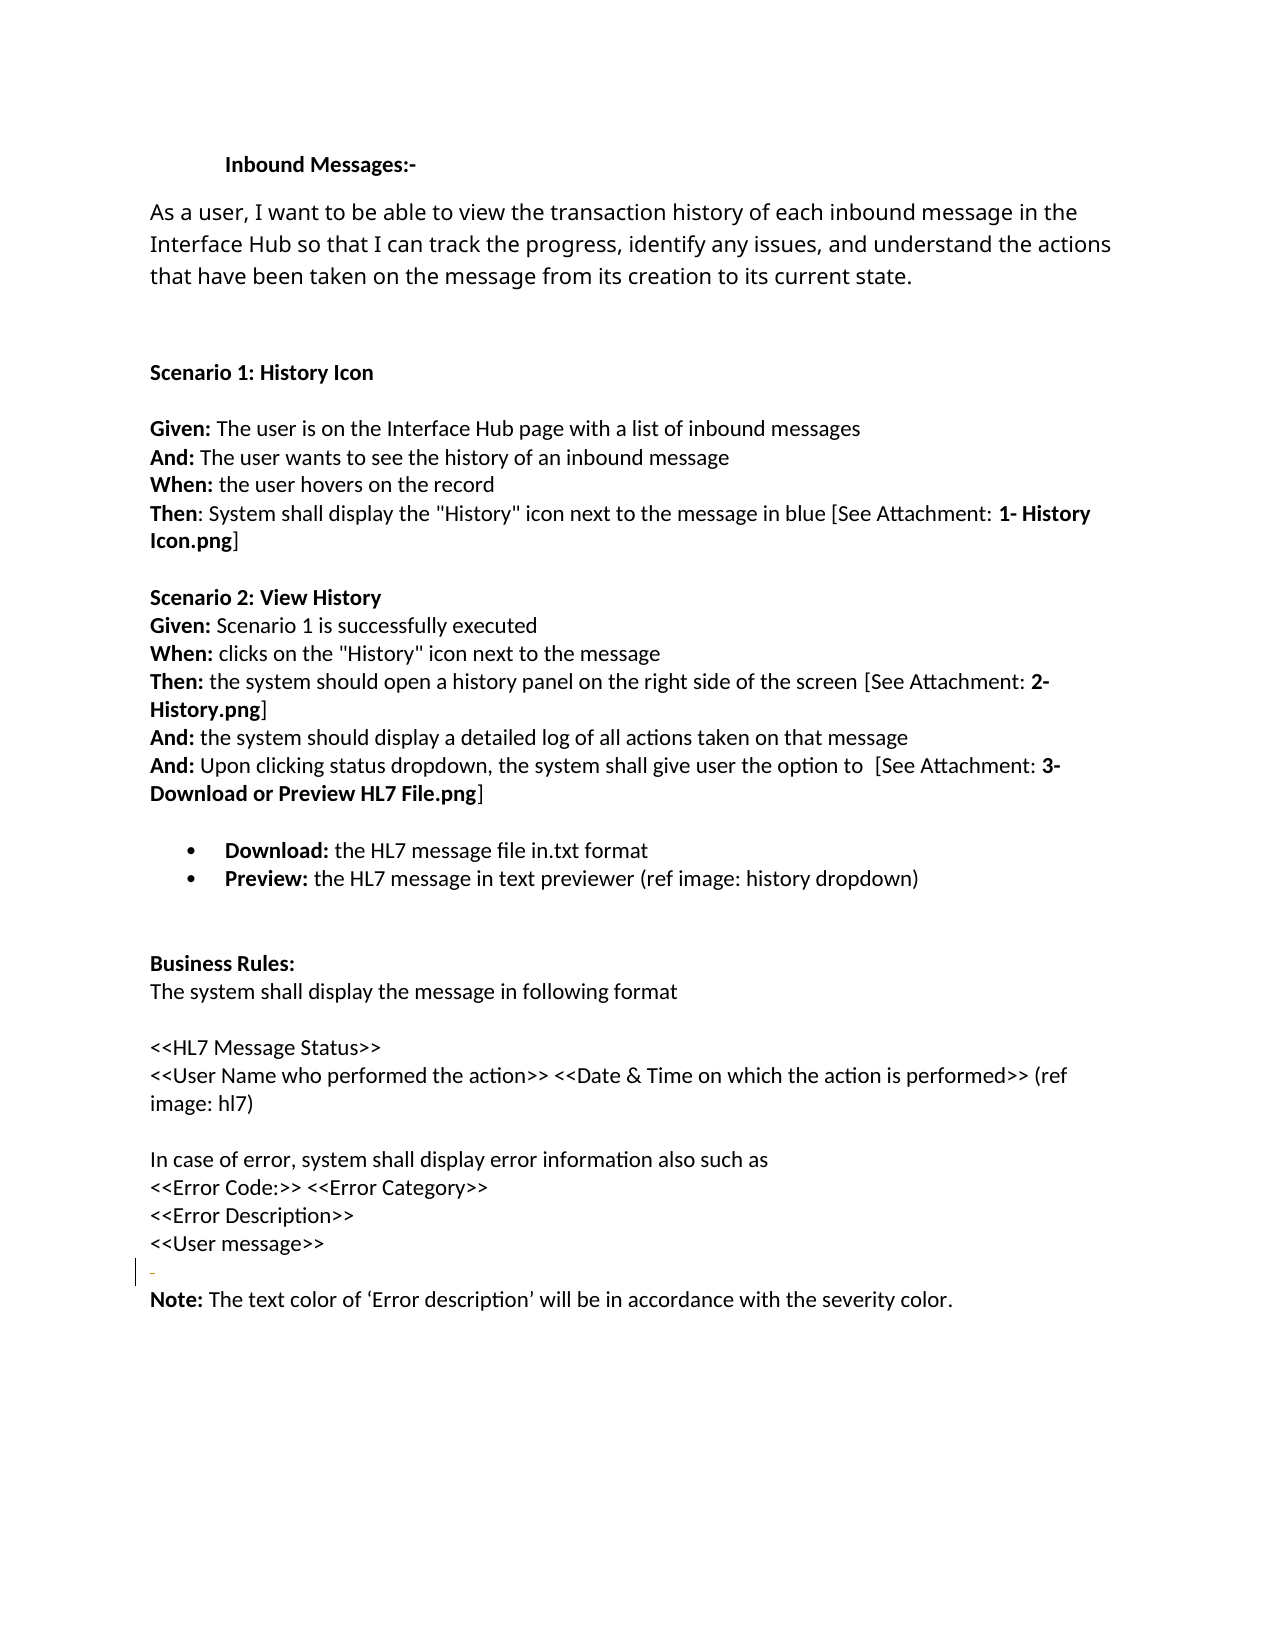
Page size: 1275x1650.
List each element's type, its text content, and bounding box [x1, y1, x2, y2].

text Given: The user is on the Interface Hub page with a list of inbound messages [150, 414, 1125, 443]
text <<User Name who performed the action>> <<Date & Time on which the action is performed>> (ref image: hl7) [150, 1061, 1125, 1117]
text As a user, I want to be able to view the transaction history of each inbound message in the Interface Hub so that I can track the progress, identify any issues, and understand the actions that have been taken on the message from its creation to its current state. [150, 197, 1125, 291]
text And: Upon clicking status dropdown, the system shall give user the option to [See Attachment: 3- Download or Preview HL7 File.png] [150, 751, 1125, 807]
text When: the user hovers on the record [150, 471, 1125, 499]
text Given: Scenario 1 is successfully executed [150, 611, 1125, 639]
text <<Error Code:>> <<Error Category>> [150, 1173, 1125, 1201]
text Then: the system should open a history panel on the right side of the screen [See Attachment: 2- History.png] [150, 667, 1125, 723]
text And: The user wants to see the history of an inbound message [150, 443, 1125, 471]
text Note: The text color of ‘Error description’ will be in accordance with the severity color. [150, 1286, 1125, 1313]
text <<HL7 Message Status>> [150, 1033, 1125, 1061]
list Preview: the HL7 message in text previewer (ref image: history dropdown) [187, 864, 1125, 892]
text In case of error, system shall display error information also such as [150, 1145, 1125, 1173]
text <<Error Description>> [150, 1201, 1125, 1229]
text And: the system should display a detailed log of all actions taken on that message [150, 723, 1125, 751]
text When: clicks on the "History" icon next to the message [150, 639, 1125, 667]
text The system shall display the message in following format [150, 977, 1125, 1005]
text Then: System shall display the "History" icon next to the message in blue [See Attachment: 1- History Icon.png] [150, 499, 1125, 555]
text Scenario 1: History Icon [150, 358, 1125, 414]
text <<User message>> [150, 1229, 1125, 1257]
text Business Rules: [150, 949, 1125, 977]
list Download: the HL7 message file in.txt format [187, 836, 1125, 864]
text Inbound Messages:- [150, 150, 1125, 178]
text Scenario 2: View History [150, 583, 1125, 611]
